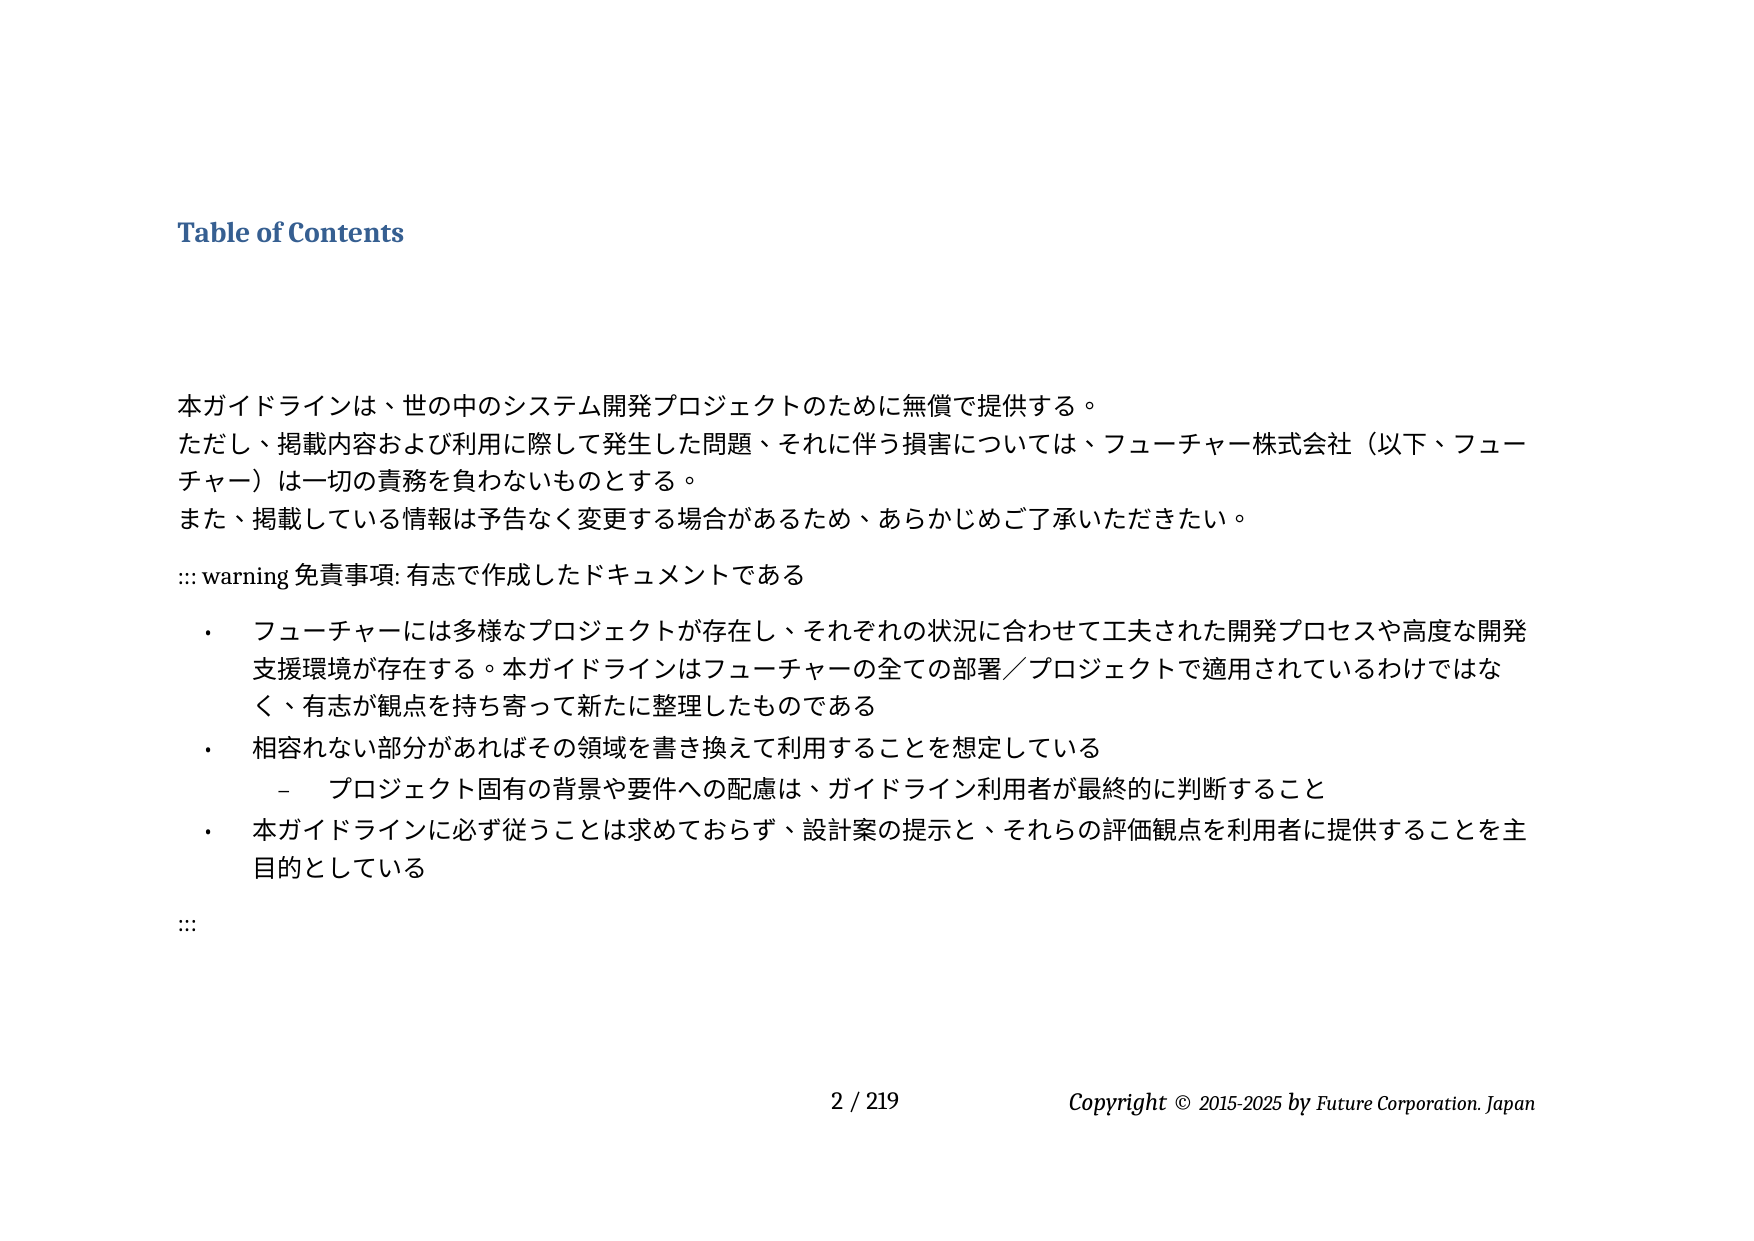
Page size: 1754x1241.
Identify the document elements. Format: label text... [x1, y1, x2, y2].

list プロジェクト固有の背景や要件への配慮は、ガイドライン利用者が最終的に判断すること [277, 770, 1547, 807]
list 相容れない部分があればその領域を書き換えて利用することを想定している [202, 728, 1547, 766]
text ::: [177, 905, 1547, 942]
list フューチャーには多様なプロジェクトが存在し、それぞれの状況に合わせて工夫された開発プロセスや高度な開発支援環境が存在する。本ガイドラインはフューチャーの全ての部署／プロジェクトで適用されているわけではなく、有志が観点を持ち寄って新たに整理したものである [202, 612, 1547, 725]
list 本ガイドラインに必ず従うことは求めておらず、設計案の提示と、それらの評価観点を利用者に提供することを主目的としている [202, 811, 1547, 886]
text 本ガイドラインは、世の中のシステム開発プロジェクトのために無償で提供する。 ただし、掲載内容および利用に際して発生した問題、それに伴う損害については、フューチャー株式会社（以下、フューチャー）は一切の責務を負わないものとする。 また、掲載している情報は予告なく変更する場合があるため、あらかじめご了承いただきたい。 [177, 387, 1547, 537]
text ::: warning 免責事項: 有志で作成したドキュメントである [177, 556, 1547, 593]
